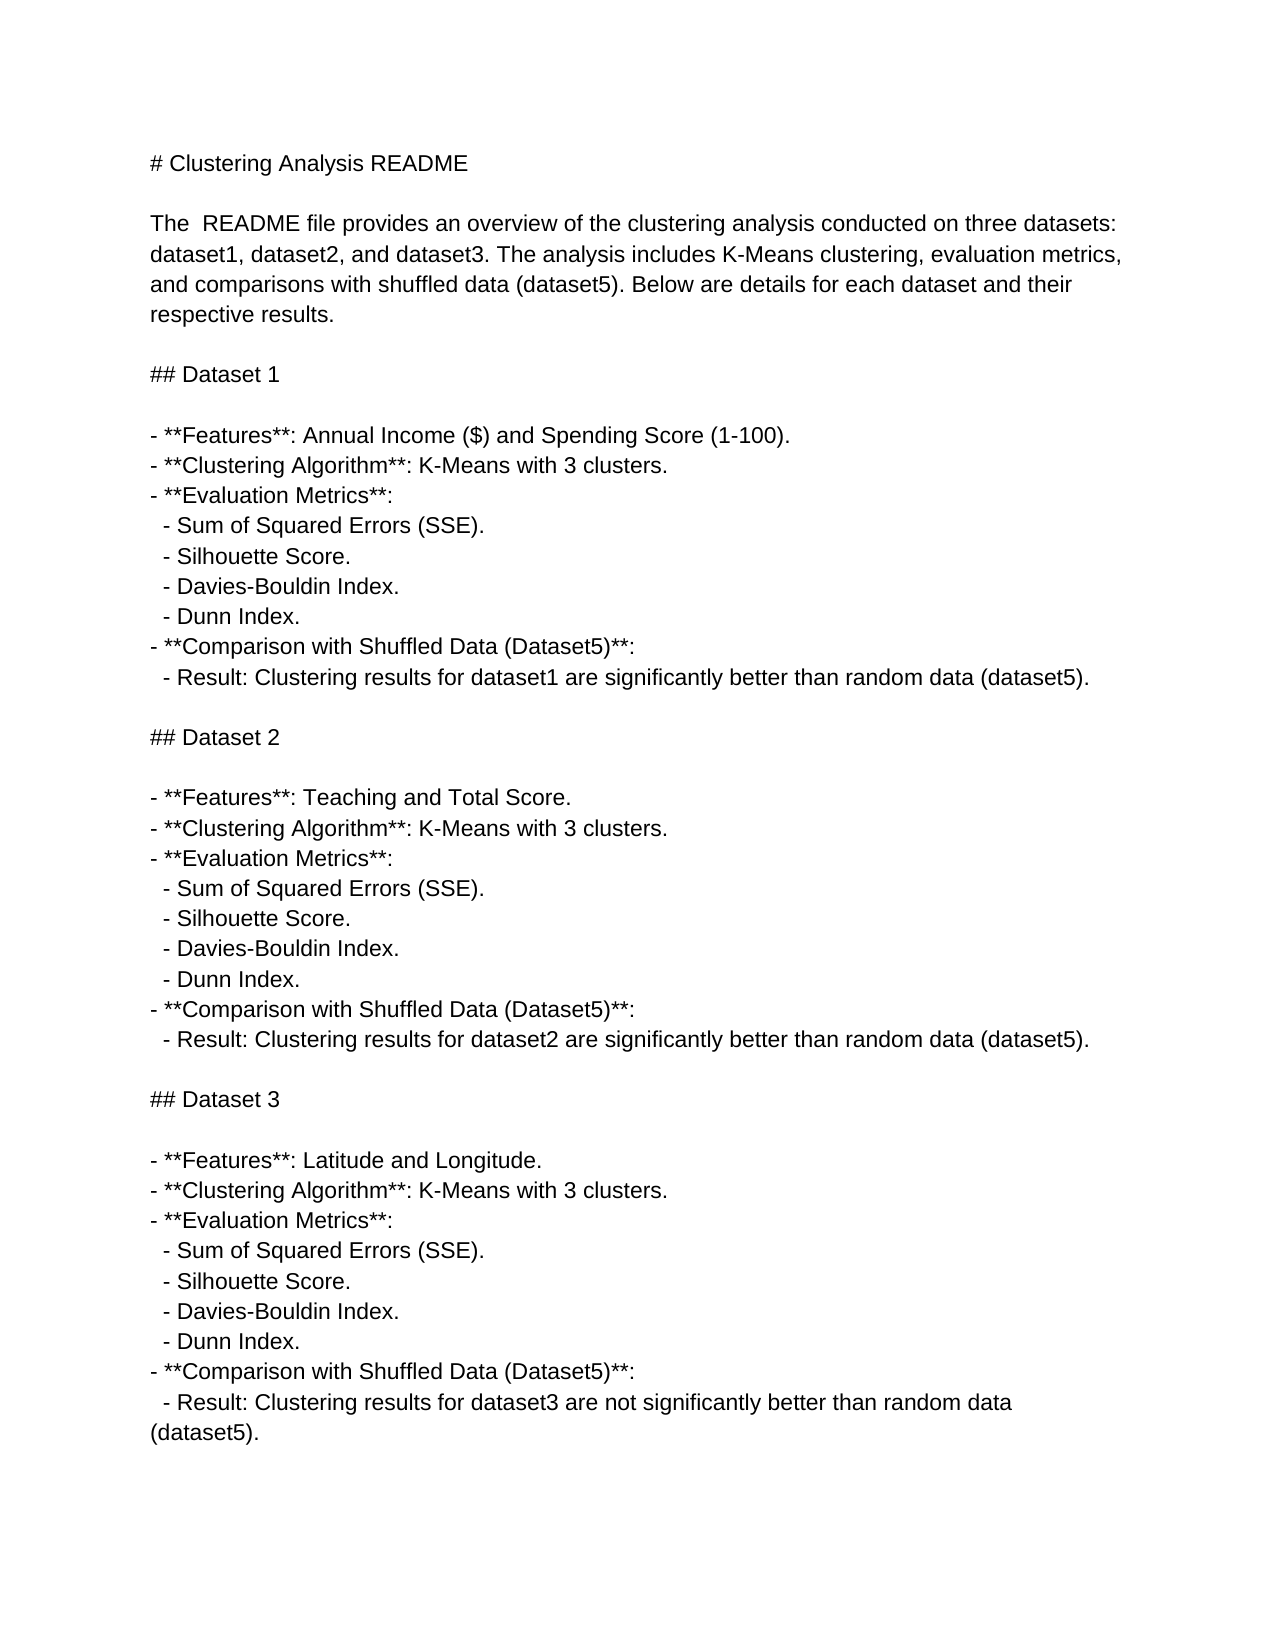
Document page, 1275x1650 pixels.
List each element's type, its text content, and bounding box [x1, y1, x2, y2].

text - **Evaluation Metrics**: [150, 1207, 1125, 1234]
text ## Dataset 1 [150, 361, 1125, 388]
text - Davies-Bouldin Index. [150, 1298, 1125, 1324]
text The README file provides an overview of the clustering analysis conducted on three datasets: dataset1, dataset2, and dataset3. The analysis includes K-Means clustering, evaluation metrics, and comparisons with shuffled data (dataset5). Below are details for each dataset and their respective results. [150, 210, 1125, 327]
text - **Comparison with Shuffled Data (Dataset5)**: [150, 1358, 1125, 1385]
text - Dunn Index. [150, 603, 1125, 629]
text # Clustering Analysis README [150, 150, 1125, 176]
text - Sum of Squared Errors (SSE). [150, 875, 1125, 901]
text - **Comparison with Shuffled Data (Dataset5)**: [150, 633, 1125, 660]
text - **Clustering Algorithm**: K-Means with 3 clusters. [150, 814, 1125, 841]
text - Dunn Index. [150, 1328, 1125, 1354]
text - Dunn Index. [150, 966, 1125, 992]
text - **Evaluation Metrics**: [150, 845, 1125, 871]
text ## Dataset 2 [150, 724, 1125, 750]
text - Silhouette Score. [150, 905, 1125, 932]
text - Sum of Squared Errors (SSE). [150, 1237, 1125, 1264]
text - Davies-Bouldin Index. [150, 935, 1125, 962]
text - **Evaluation Metrics**: [150, 482, 1125, 509]
text - Result: Clustering results for dataset1 are significantly better than random data (dataset5). [150, 663, 1125, 690]
text - **Clustering Algorithm**: K-Means with 3 clusters. [150, 452, 1125, 478]
text - Davies-Bouldin Index. [150, 573, 1125, 599]
text - **Features**: Teaching and Total Score. [150, 784, 1125, 811]
text - Result: Clustering results for dataset2 are significantly better than random data (dataset5). [150, 1026, 1125, 1052]
text ## Dataset 3 [150, 1086, 1125, 1113]
text - Silhouette Score. [150, 1268, 1125, 1294]
text - **Comparison with Shuffled Data (Dataset5)**: [150, 996, 1125, 1022]
text - Silhouette Score. [150, 543, 1125, 569]
text - Sum of Squared Errors (SSE). [150, 512, 1125, 539]
text - Result: Clustering results for dataset3 are not significantly better than random data (dataset5). [150, 1388, 1125, 1445]
text - **Features**: Latitude and Longitude. [150, 1147, 1125, 1173]
text - **Clustering Algorithm**: K-Means with 3 clusters. [150, 1177, 1125, 1203]
text - **Features**: Annual Income ($) and Spending Score (1-100). [150, 422, 1125, 448]
